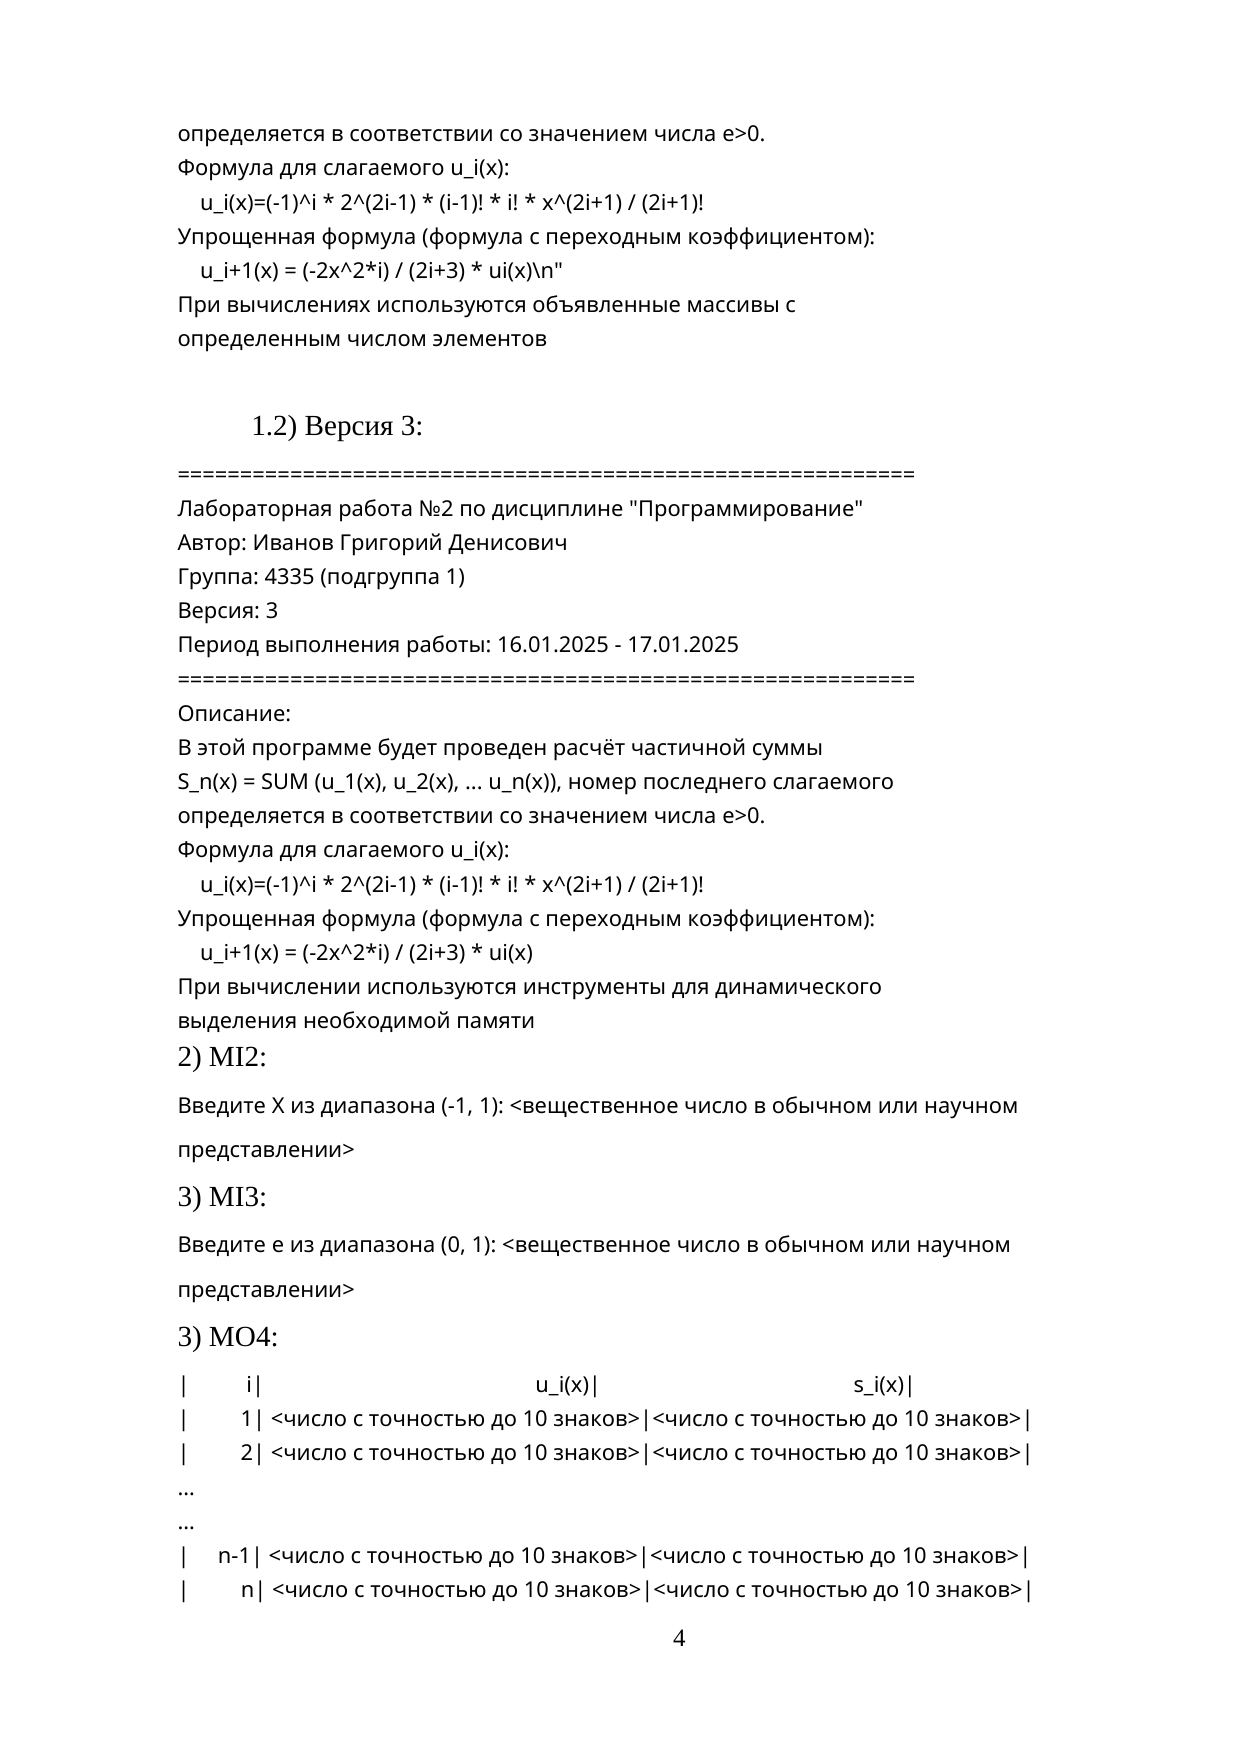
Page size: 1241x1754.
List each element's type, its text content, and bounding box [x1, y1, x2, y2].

text u_i+1(x) = (-2x^2*i) / (2i+3) * ui(x)\n" [177, 255, 1181, 284]
text определяется в соответствии со значением числа e>0. [177, 800, 1181, 830]
text … [177, 1472, 1181, 1501]
text | n-1| <число с точностью до 10 знаков>|<число с точностью до 10 знаков>| [177, 1540, 1181, 1570]
text Описание: [177, 698, 1181, 727]
text выделения необходимой памяти [177, 1005, 1181, 1035]
text 2) MI2: [177, 1039, 1181, 1073]
text S_n(x) = SUM (u_1(x), u_2(x), ... u_n(x)), номер последнего слагаемого [177, 766, 1181, 796]
text Лабораторная работа №2 по дисциплине "Программирование" [177, 493, 1181, 522]
text Формула для слагаемого u_i(x): [177, 834, 1181, 864]
text Период выполнения работы: 16.01.2025 - 17.01.2025 [177, 629, 1181, 659]
text u_i+1(x) = (-2x^2*i) / (2i+3) * ui(x) [177, 937, 1181, 967]
text Автор: Иванов Григорий Денисович [177, 527, 1181, 557]
text 3) MO4: [177, 1319, 1181, 1352]
text u_i(x)=(-1)^i * 2^(2i-1) * (i-1)! * i! * x^(2i+1) / (2i+1)! [177, 186, 1181, 216]
text | i| u_i(x)| s_i(x)| [177, 1369, 1181, 1399]
text u_i(x)=(-1)^i * 2^(2i-1) * (i-1)! * i! * x^(2i+1) / (2i+1)! [177, 868, 1181, 898]
text Упрощенная формула (формула с переходным коэффициентом): [177, 903, 1181, 932]
text | 2| <число с точностью до 10 знаков>|<число с точностью до 10 знаков>| [177, 1437, 1181, 1467]
text Упрощенная формула (формула с переходным коэффициентом): [177, 221, 1181, 250]
text 3) MI3: [177, 1179, 1181, 1213]
text | 1| <число с точностью до 10 знаков>|<число с точностью до 10 знаков>| [177, 1403, 1181, 1433]
text определенным числом элементов [177, 323, 1181, 353]
text Формула для слагаемого u_i(x): [177, 152, 1181, 182]
text При вычислениях используются объявленные массивы с [177, 289, 1181, 319]
text В этой программе будет проведен расчёт частичной суммы [177, 732, 1181, 762]
text При вычислении используются инструменты для динамического [177, 971, 1181, 1001]
text =========================================================== [177, 458, 1181, 488]
text Введите X из диапазона (-1, 1): <вещественное число в обычном или научном представлении> [177, 1090, 1181, 1164]
text 1.2) Версия 3: [177, 408, 1181, 442]
text определяется в соответствии со значением числа e>0. [177, 118, 1181, 148]
text Версия: 3 [177, 595, 1181, 625]
text … [177, 1506, 1181, 1536]
text Введите e из диапазона (0, 1): <вещественное число в обычном или научном представлении> [177, 1229, 1181, 1304]
text | n| <число с точностью до 10 знаков>|<число с точностью до 10 знаков>| [177, 1574, 1181, 1604]
text Группа: 4335 (подгруппа 1) [177, 561, 1181, 591]
text =========================================================== [177, 663, 1181, 693]
